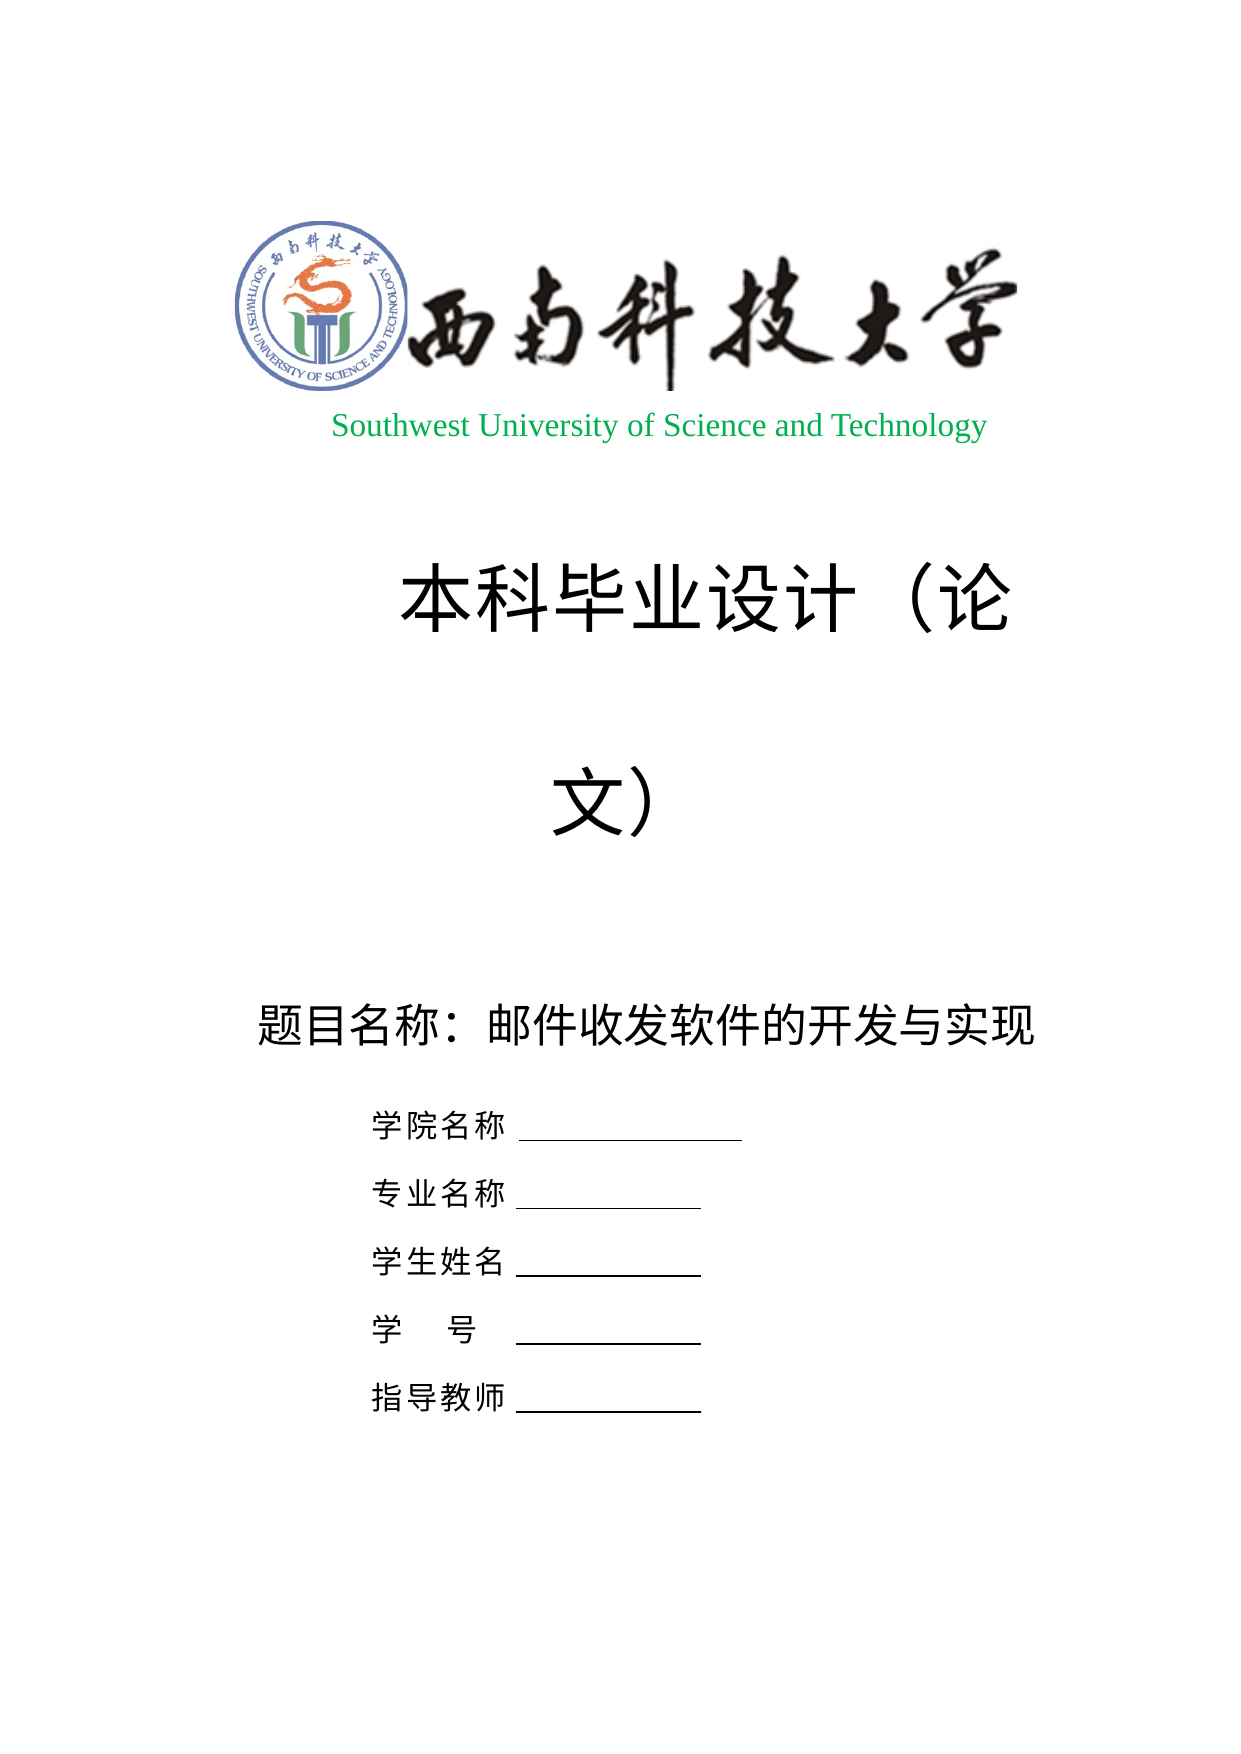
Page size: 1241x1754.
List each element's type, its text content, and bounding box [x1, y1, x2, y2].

text Southwest University of Science and Technology [165, 391, 1087, 458]
text 学 号 [297, 1294, 1087, 1362]
text 学院名称 [297, 1090, 1087, 1158]
text 专业名称 [297, 1158, 1087, 1226]
text 指导教师 [297, 1362, 1087, 1429]
picture [234, 221, 1018, 391]
text 学生姓名 [297, 1226, 1087, 1294]
text 题目名称：邮件收发软件的开发与实现 [165, 988, 1087, 1056]
text 本科毕业设计（论文） [165, 526, 1087, 866]
